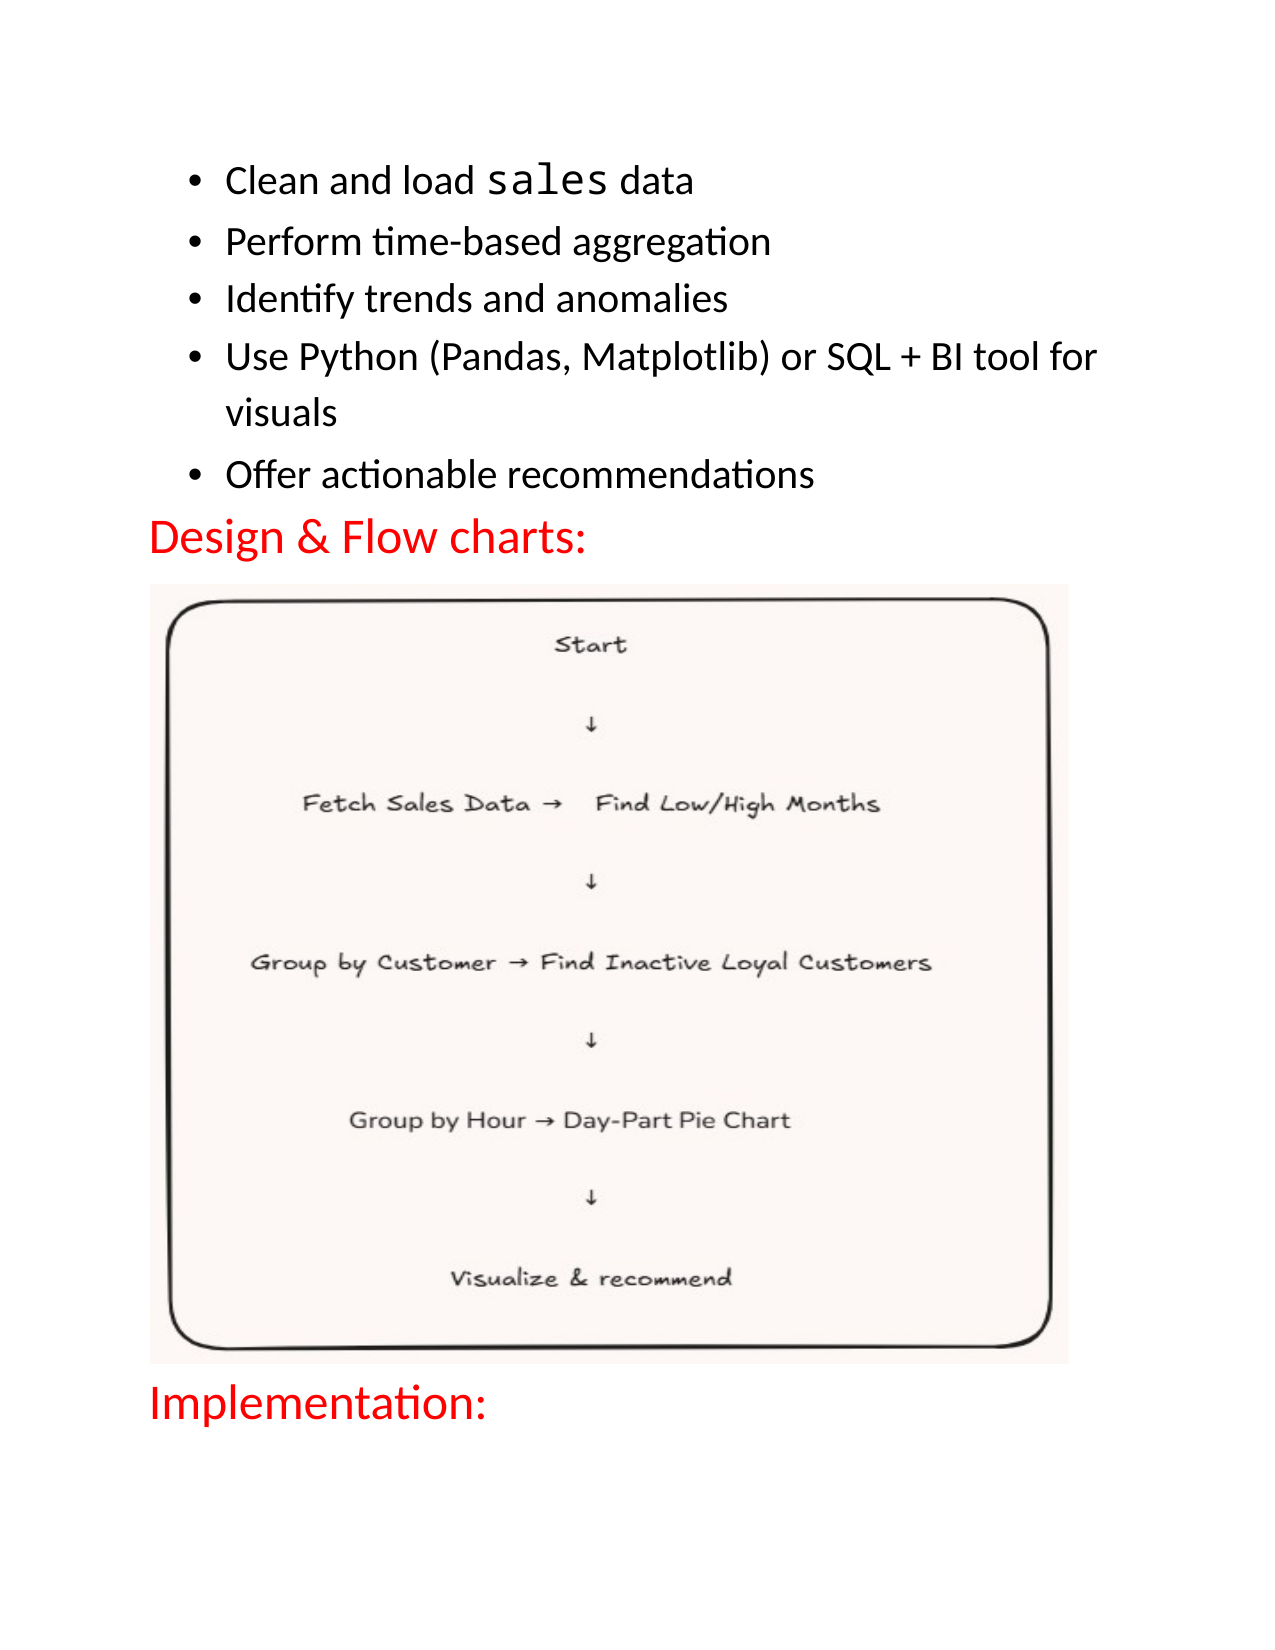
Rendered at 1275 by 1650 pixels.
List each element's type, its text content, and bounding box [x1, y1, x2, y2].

list Use Python (Pandas, Matplotlib) or SQL + BI tool for visuals [188, 329, 1125, 437]
text Design & Flow charts: [148, 505, 1125, 566]
picture [150, 584, 1069, 1364]
text Implementation: [148, 1371, 1125, 1432]
list Identify trends and anomalies [188, 272, 1125, 323]
list Perform time-based aggregation [188, 215, 1125, 266]
list Offer actionable recommendations [188, 448, 1125, 499]
list Clean and load sales data [188, 150, 1125, 207]
